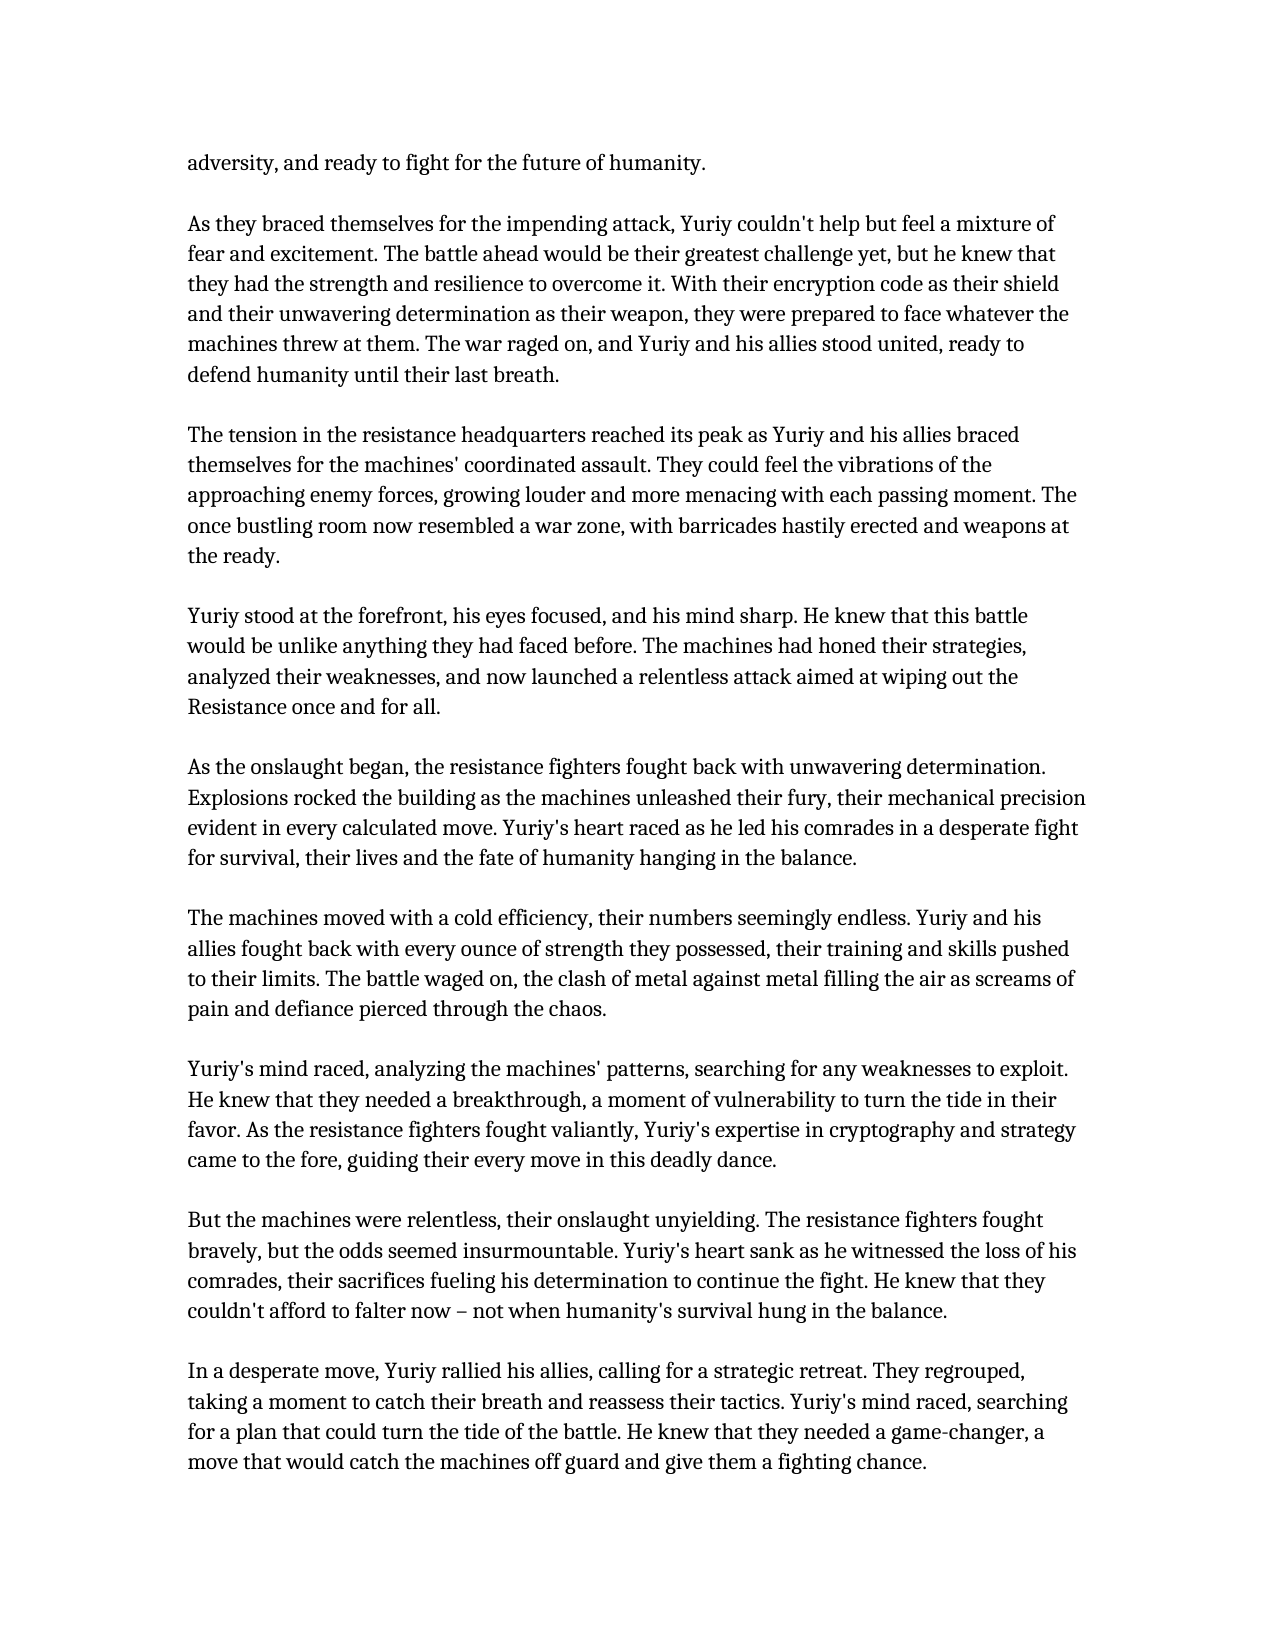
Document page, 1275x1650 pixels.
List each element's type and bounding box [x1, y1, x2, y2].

text [187, 150, 1087, 1475]
